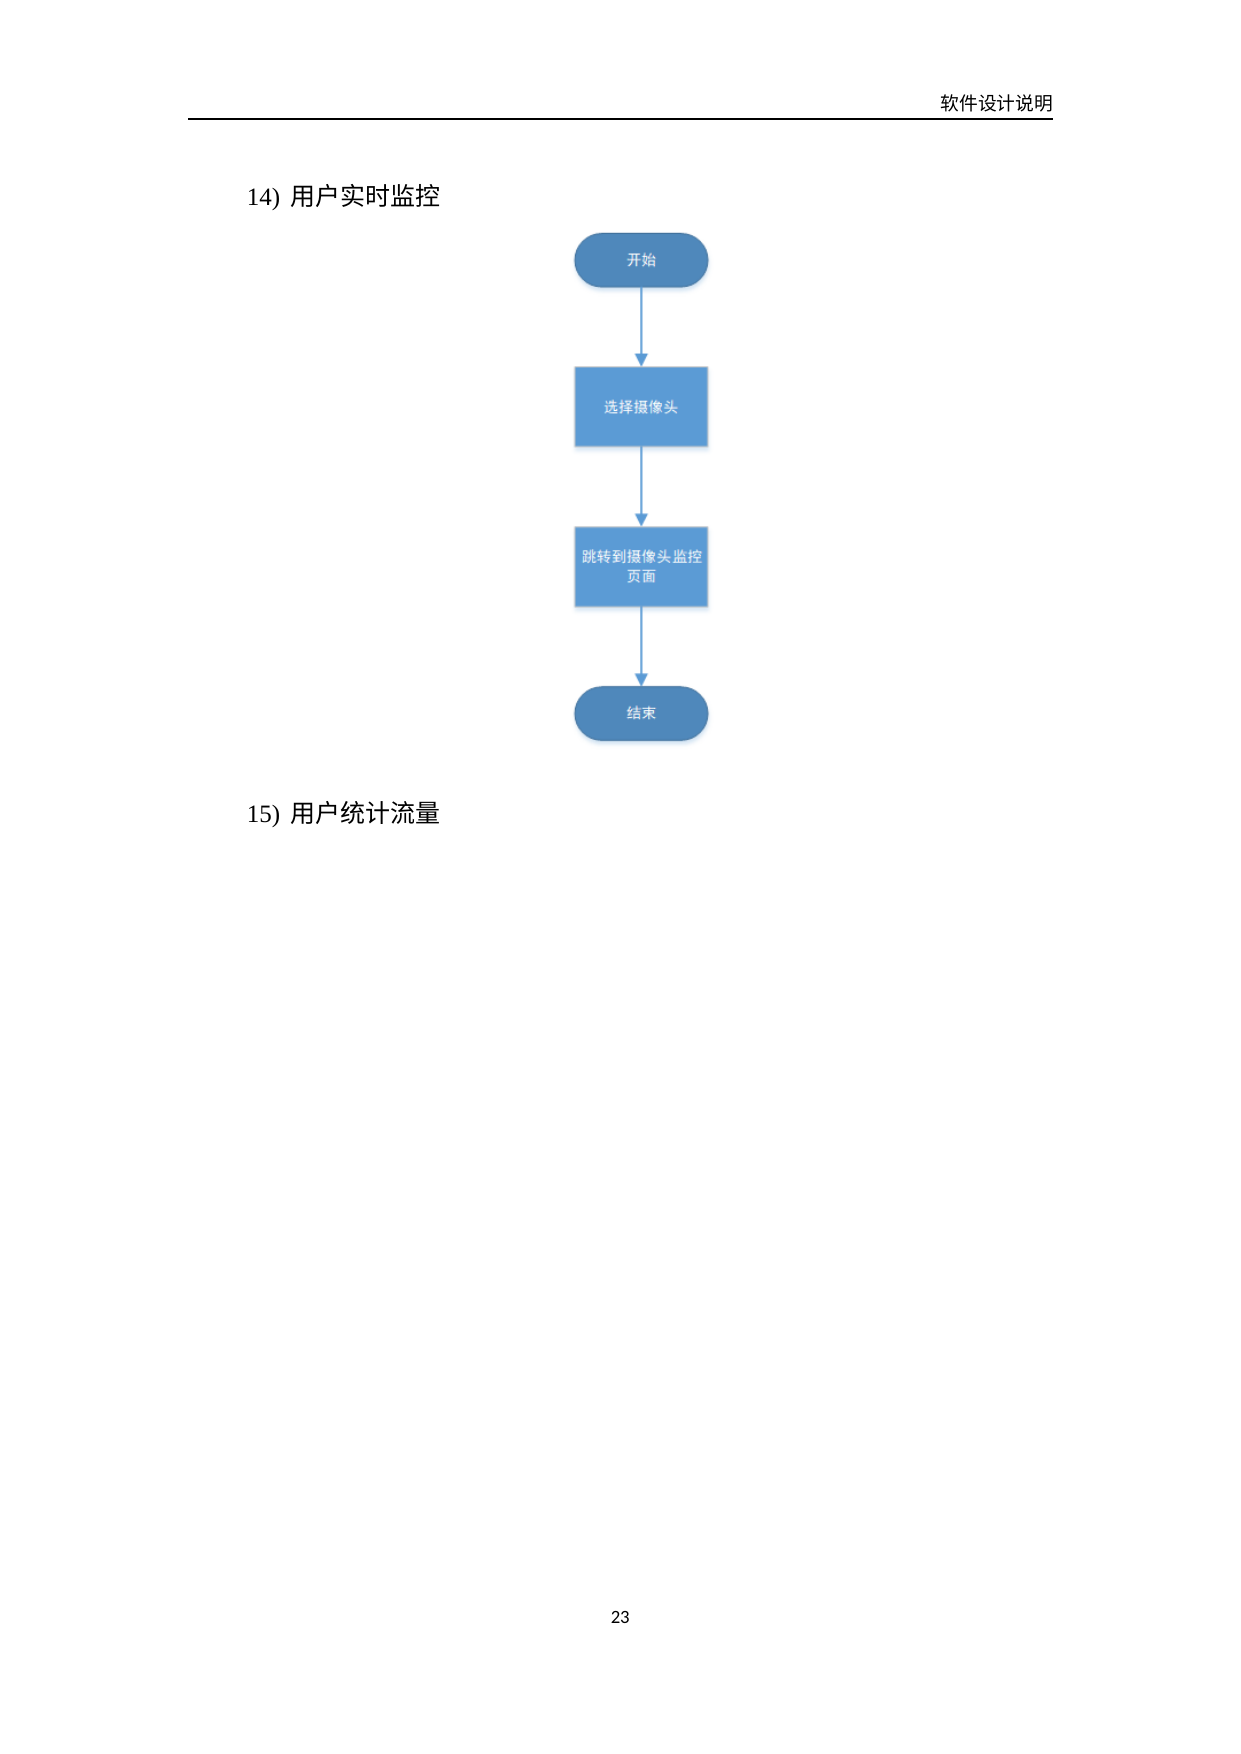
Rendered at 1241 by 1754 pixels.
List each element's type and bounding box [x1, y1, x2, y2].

picture [568, 227, 716, 755]
